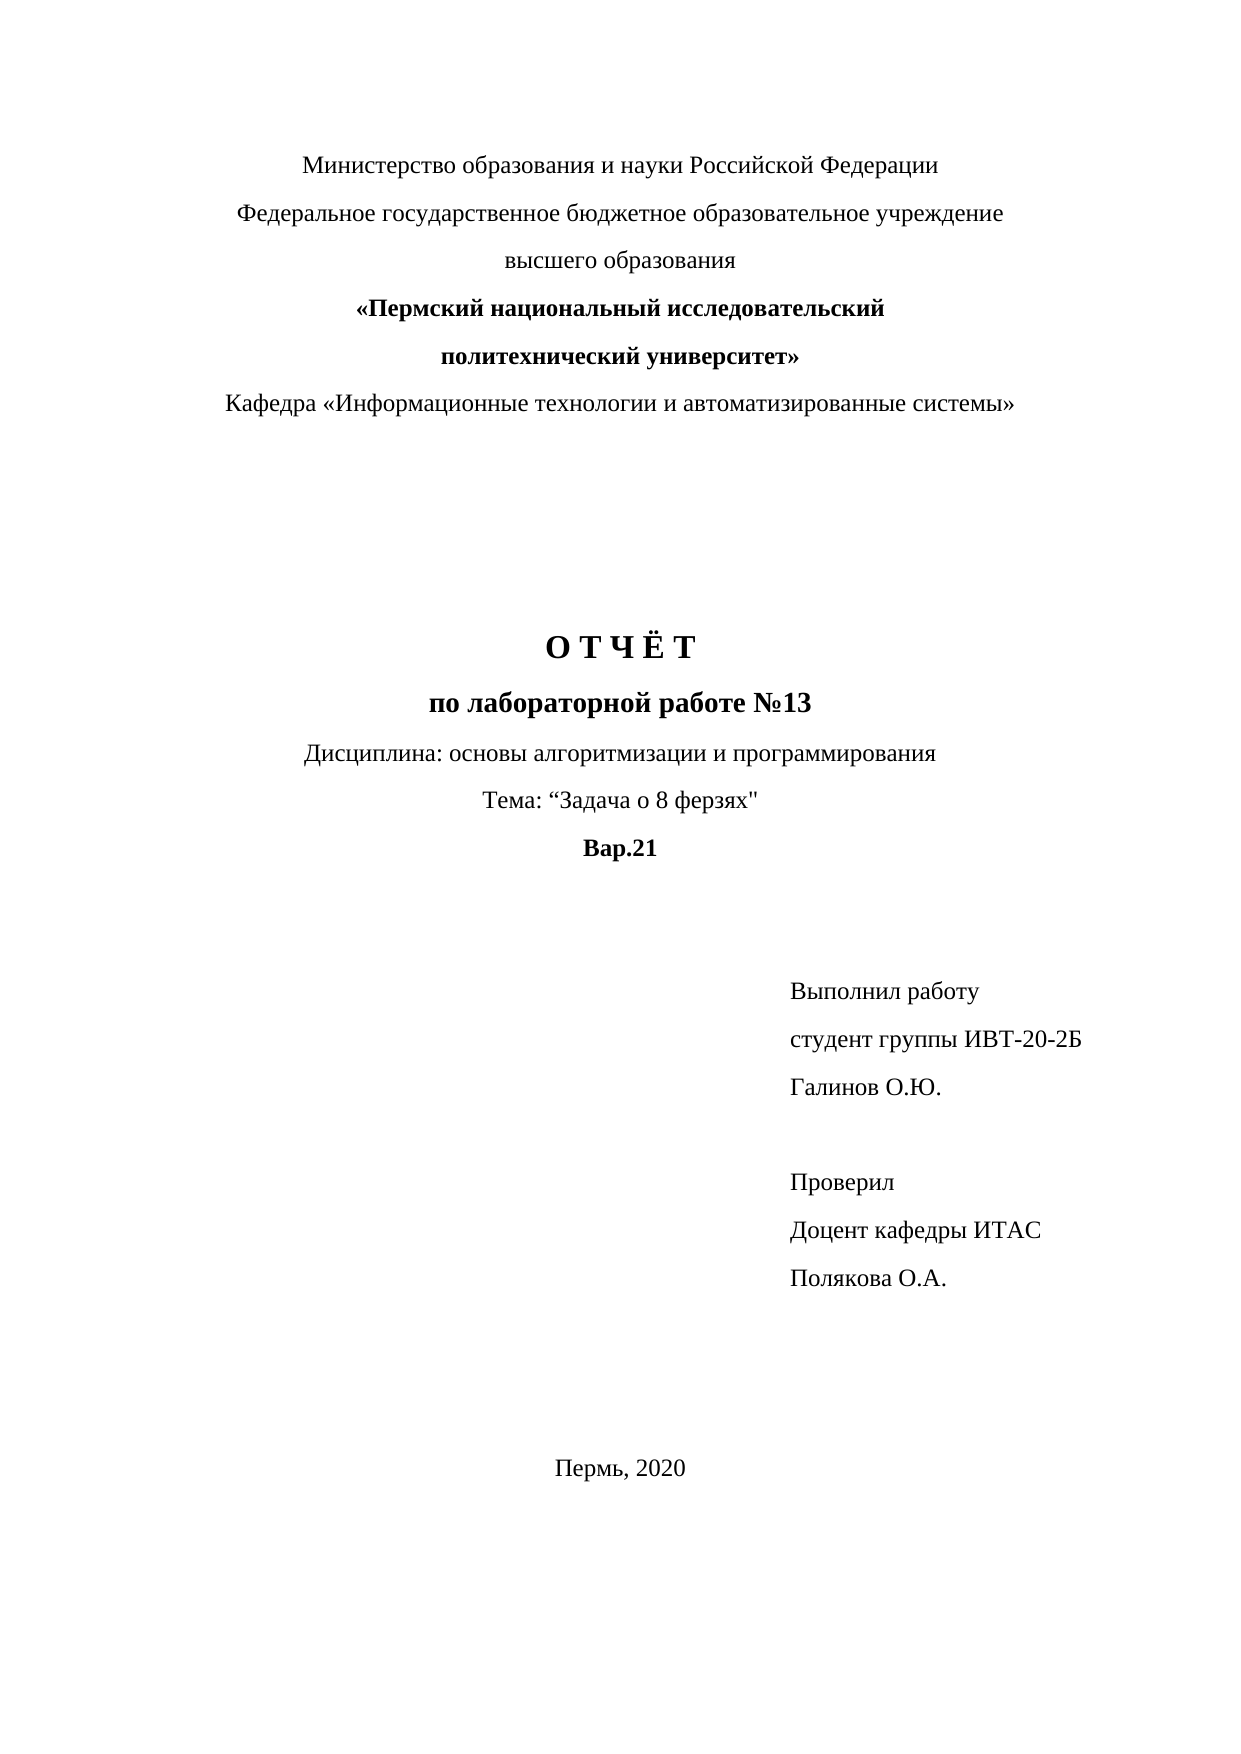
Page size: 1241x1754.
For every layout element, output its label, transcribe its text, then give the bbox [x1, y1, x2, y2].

text Федеральное государственное бюджетное образовательное учреждение [150, 198, 1090, 226]
text Вар.21 [150, 833, 1090, 862]
text «Пермский национальный исследовательский [150, 293, 1090, 322]
text Доцент кафедры ИТАС [740, 1215, 1090, 1244]
text Тема: “Задача о 8 ферзях" [150, 786, 1090, 814]
text политехнический университет» [150, 341, 1090, 369]
text по лабораторной работе №13 [150, 685, 1090, 719]
text О Т Ч Ё Т [150, 627, 1090, 665]
text Пермь, 2020 [150, 1453, 1090, 1482]
text высшего образования [150, 245, 1090, 274]
text студент группы ИВТ-20-2Б [740, 1024, 1090, 1053]
text Выполнил работу [740, 976, 1090, 1005]
text Дисциплина: основы алгоритмизации и программирования [150, 738, 1090, 767]
text Проверил [740, 1167, 1090, 1196]
text Галинов О.Ю. [740, 1072, 1090, 1101]
text Полякова О.А. [740, 1263, 1090, 1291]
text Кафедра «Информационные технологии и автоматизированные системы» [150, 388, 1090, 417]
text Министерство образования и науки Российской Федерации [150, 150, 1090, 179]
